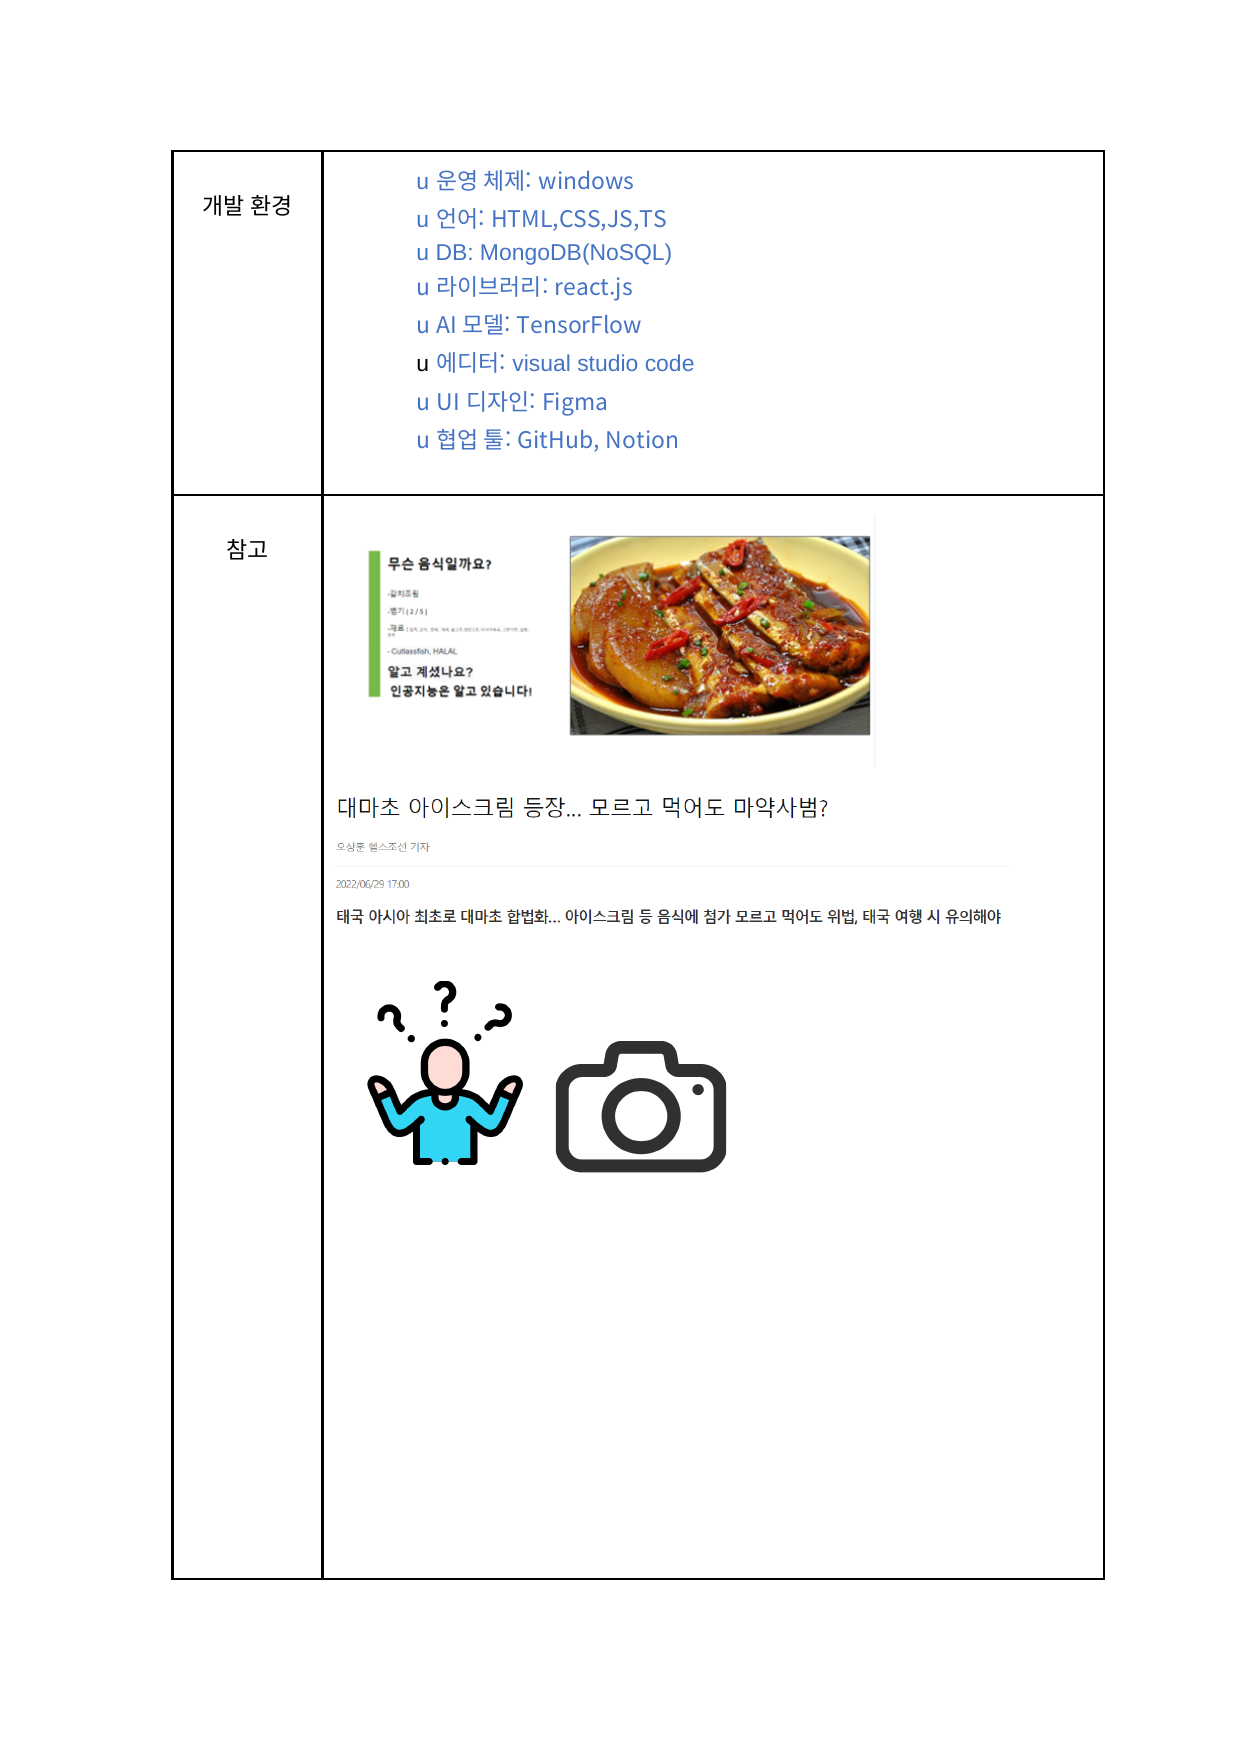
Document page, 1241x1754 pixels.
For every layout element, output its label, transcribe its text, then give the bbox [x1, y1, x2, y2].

table_cell [324, 496, 1103, 1578]
picture [555, 1024, 727, 1189]
picture [351, 514, 876, 767]
table_cell 참고 [174, 496, 321, 1578]
picture [353, 981, 537, 1165]
table_cell 개발 환경 [174, 152, 321, 494]
picture [332, 788, 1012, 930]
table_cell u 운영 체제: windows u 언어: HTML,CSS,JS,TS u DB: MongoDB(NoSQL) u 라이브러리: react.js u AI모델: TensorFlow u 에디터: visual studio code u UI 디자인: Figma u 협업 툴: GitHub, Notion [324, 152, 1103, 494]
